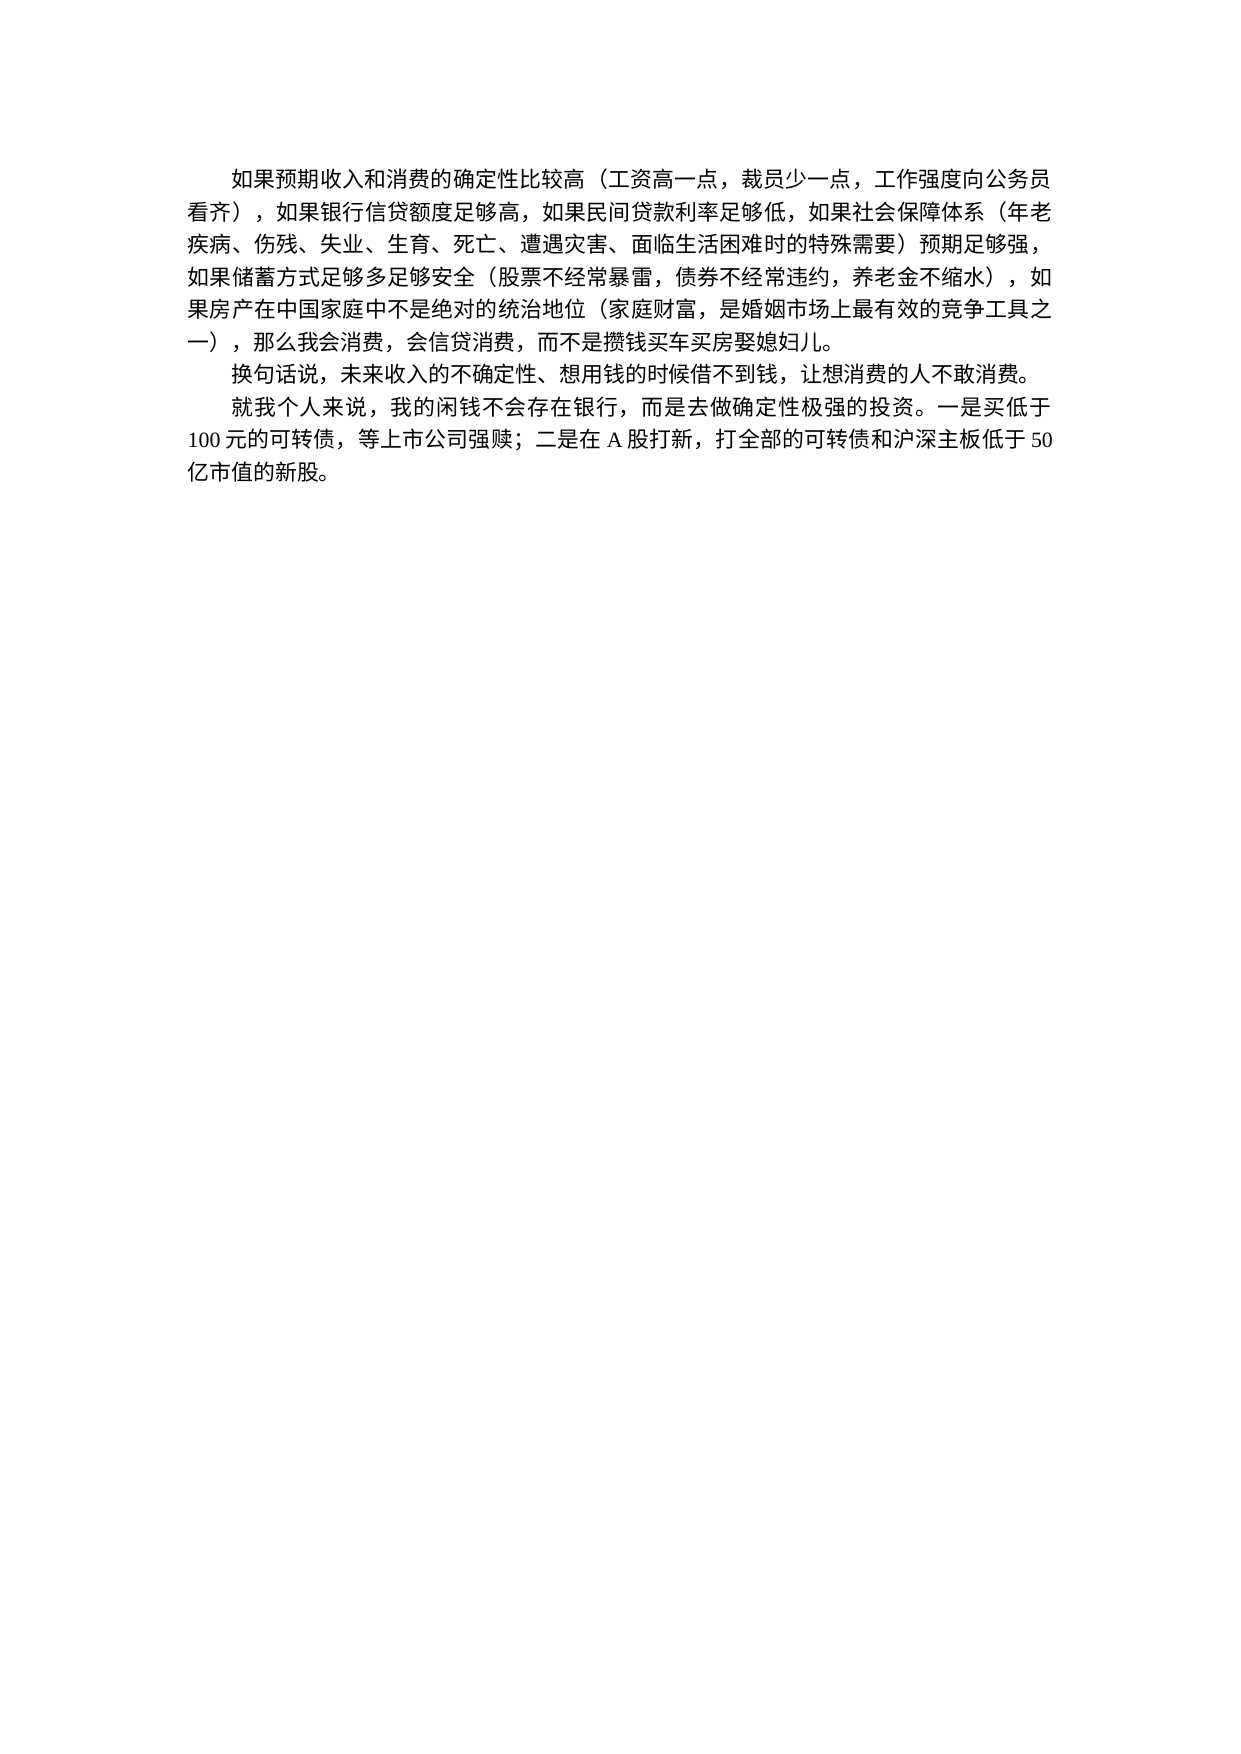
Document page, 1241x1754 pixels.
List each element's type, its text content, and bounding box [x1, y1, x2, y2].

text 换句话说，未来收入的不确定性、想用钱的时候借不到钱，让想消费的人不敢消费。 [187, 357, 1053, 389]
text 就我个人来说，我的闲钱不会存在银行，而是去做确定性极强的投资。一是买低于100元的可转债，等上市公司强赎；二是在A股打新，打全部的可转债和沪深主板低于50亿市值的新股。 [187, 389, 1053, 487]
text 如果预期收入和消费的确定性比较高（工资高一点，裁员少一点，工作强度向公务员看齐），如果银行信贷额度足够高，如果民间贷款利率足够低，如果社会保障体系（年老、疾病、伤残、失业、生育、死亡、遭遇灾害、面临生活困难时的特殊需要）预期足够强，如果储蓄方式足够多足够安全（股票不经常暴雷，债券不经常违约，养老金不缩水），如果房产在中国家庭中不是绝对的统治地位（家庭财富，是婚姻市场上最有效的竞争工具之一），那么我会消费，会信贷消费，而不是攒钱买车买房娶媳妇儿。 [187, 162, 1053, 357]
